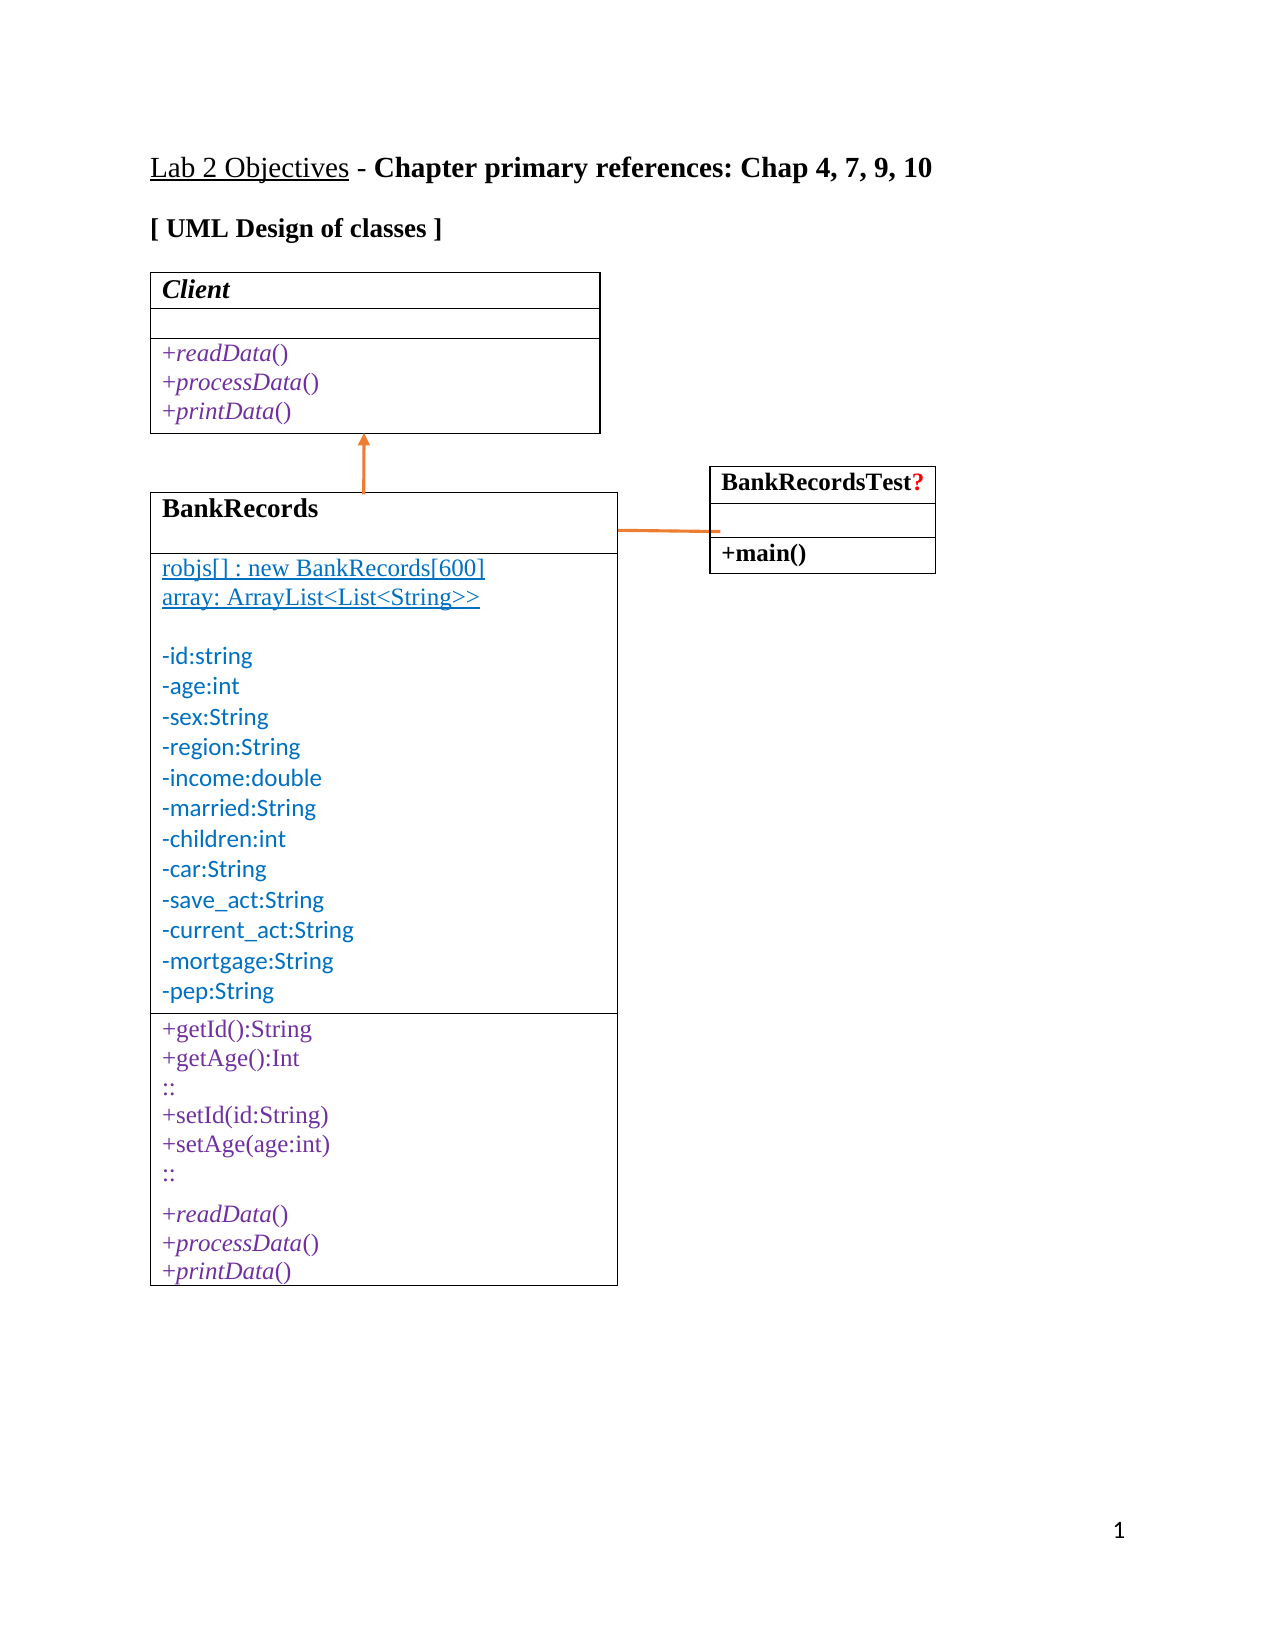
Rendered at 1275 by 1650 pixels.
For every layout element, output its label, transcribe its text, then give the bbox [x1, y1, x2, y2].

text Lab 2 Objectives - Chapter primary references: Chap 4, 7, 9, 10 [150, 150, 1125, 183]
table_cell +readData() +processData() +printData() [151, 339, 599, 433]
table_cell robjs[] : new BankRecords[600] array: ArrayList<List<String>> -id:string -age:int -sex:String -region:String -income:double -married:String -children:int -car:String -save_act:String -current_act:String -mortgage:String -pep:String [151, 554, 617, 1013]
table_cell [711, 504, 935, 537]
table_cell +getId():String +getAge():Int :: +setId(id:String) +setAge(age:int) :: +readData() +processData() +printData() [151, 1014, 617, 1285]
table_header BankRecordsTest? [711, 467, 935, 502]
text [ UML Design of classes ] [150, 212, 1125, 243]
table_cell +main() [711, 538, 935, 573]
table_cell [151, 309, 599, 337]
table_header BankRecords [151, 493, 617, 552]
table_header Client [151, 273, 599, 308]
